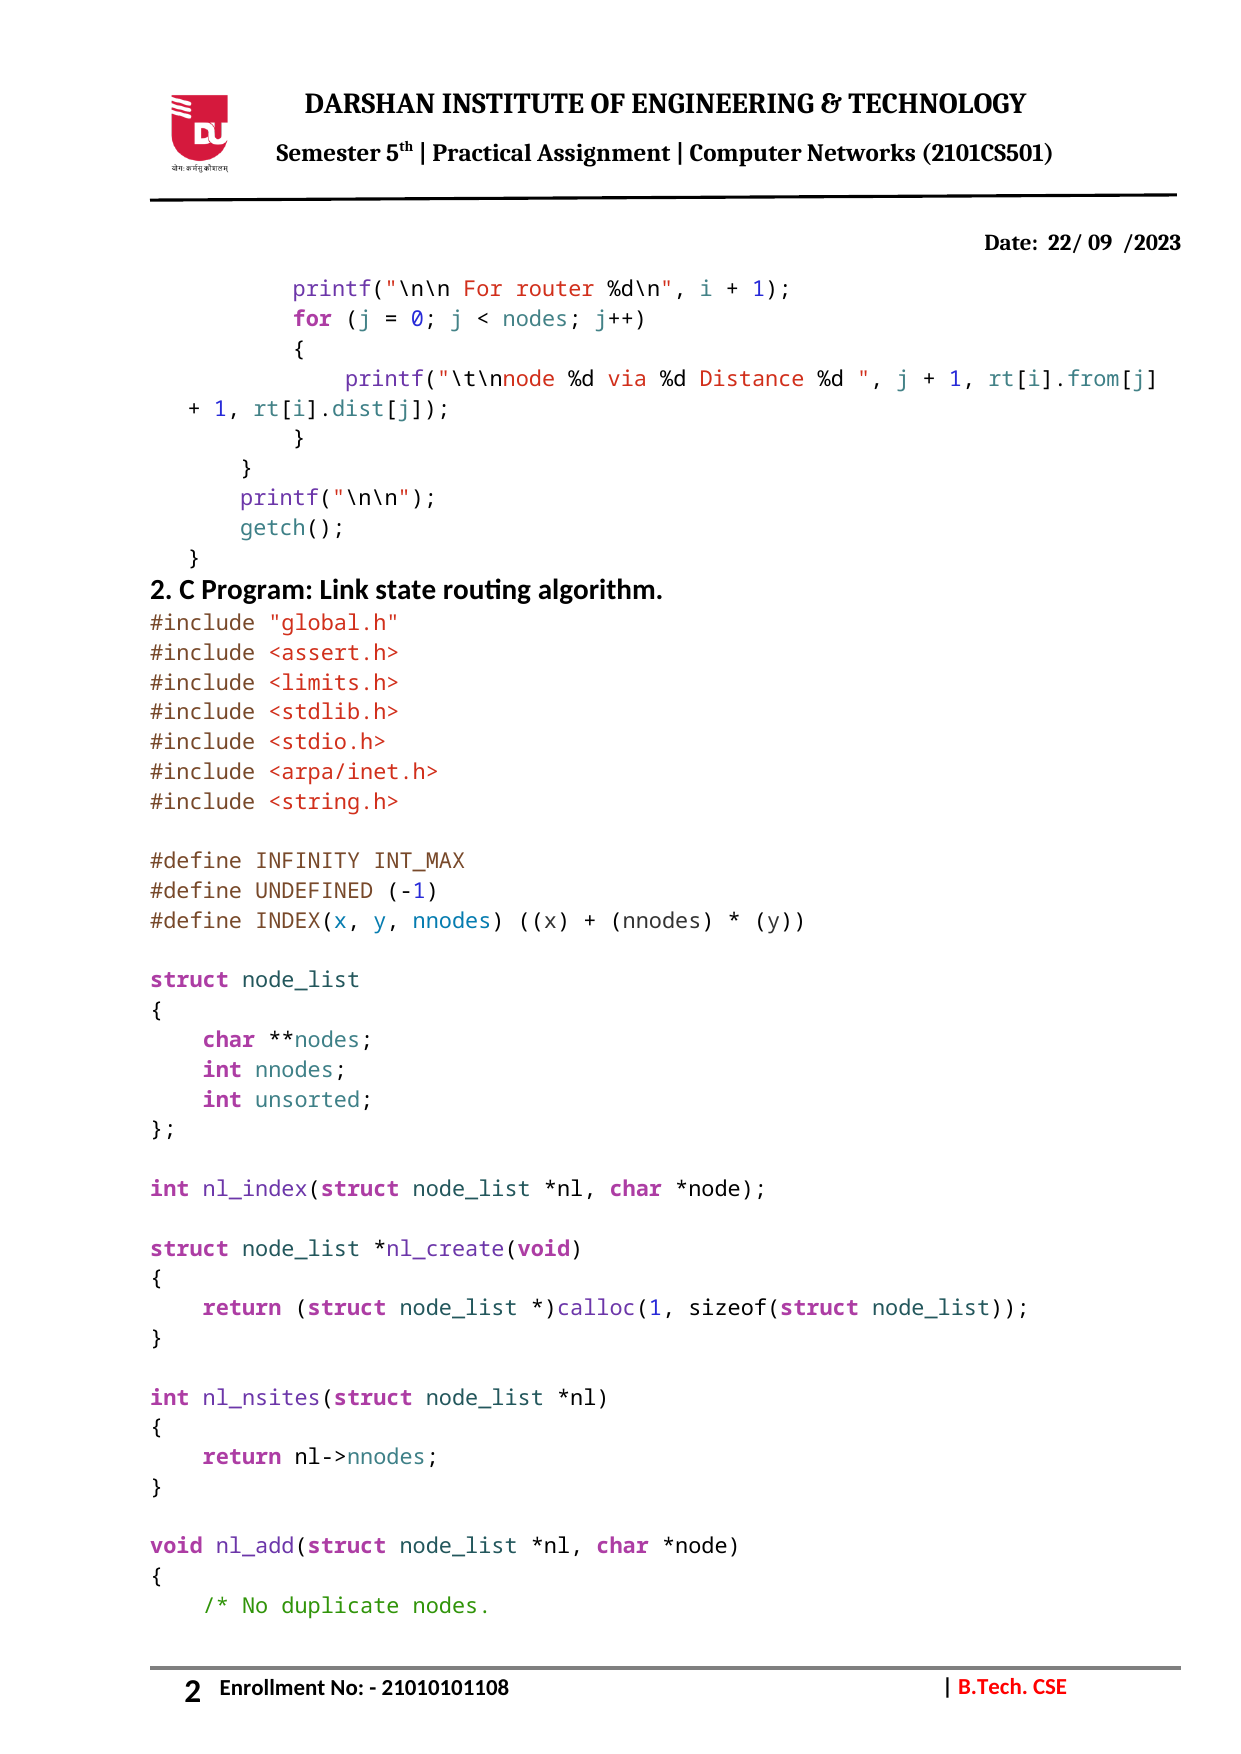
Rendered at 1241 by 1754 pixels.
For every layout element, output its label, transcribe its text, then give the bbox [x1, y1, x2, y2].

text struct node_list [150, 964, 1181, 994]
text struct node_list *nl_create(void) [150, 1233, 1181, 1262]
text #include <arpa/inet.h> [150, 756, 1181, 786]
text { [150, 1262, 1181, 1292]
list } [187, 452, 1181, 482]
list getch(); [187, 512, 1181, 542]
text { [150, 994, 1181, 1024]
text #include <string.h> [150, 786, 1181, 816]
list printf("\n\n"); [187, 482, 1181, 512]
text void nl_add(struct node_list *nl, char *node) [150, 1531, 1181, 1560]
text }; [150, 1113, 1181, 1143]
text int unsorted; [150, 1084, 1181, 1113]
text #include <stdlib.h> [150, 696, 1181, 726]
picture [150, 70, 242, 197]
text int nl_nsites(struct node_list *nl) [150, 1382, 1181, 1411]
text #include <assert.h> [150, 637, 1181, 667]
text #define INDEX(x, y, nnodes) ((x) + (nnodes) * (y)) [150, 905, 1181, 935]
text #define INFINITY INT_MAX [150, 845, 1181, 875]
text return nl->nnodes; [150, 1441, 1181, 1471]
text #define UNDEFINED (-1) [150, 875, 1181, 905]
list } [187, 542, 1181, 571]
text #include <stdio.h> [150, 726, 1181, 756]
list for (j = 0; j < nodes; j++) [187, 303, 1181, 333]
text } [150, 1322, 1181, 1352]
text } [150, 1471, 1181, 1501]
text return (struct node_list *)calloc(1, sizeof(struct node_list)); [150, 1292, 1181, 1322]
text int nnodes; [150, 1054, 1181, 1084]
list { [187, 333, 1181, 363]
list } [187, 422, 1181, 452]
list printf("\t\nnode %d via %d Distance %d ", j + 1, rt[i].from[j] + 1, rt[i].dist[j]); [187, 363, 1181, 422]
text { [150, 1411, 1181, 1441]
list printf("\n\n For router %d\n", i + 1); [187, 273, 1181, 303]
text #include <limits.h> [150, 667, 1181, 696]
text /* No duplicate nodes. [150, 1590, 1181, 1620]
text { [150, 1560, 1181, 1590]
text char **nodes; [150, 1024, 1181, 1054]
text #include "global.h" [150, 607, 1181, 637]
list 2. C Program: Link state routing algorithm. [150, 571, 1189, 607]
text int nl_index(struct node_list *nl, char *node); [150, 1173, 1181, 1203]
